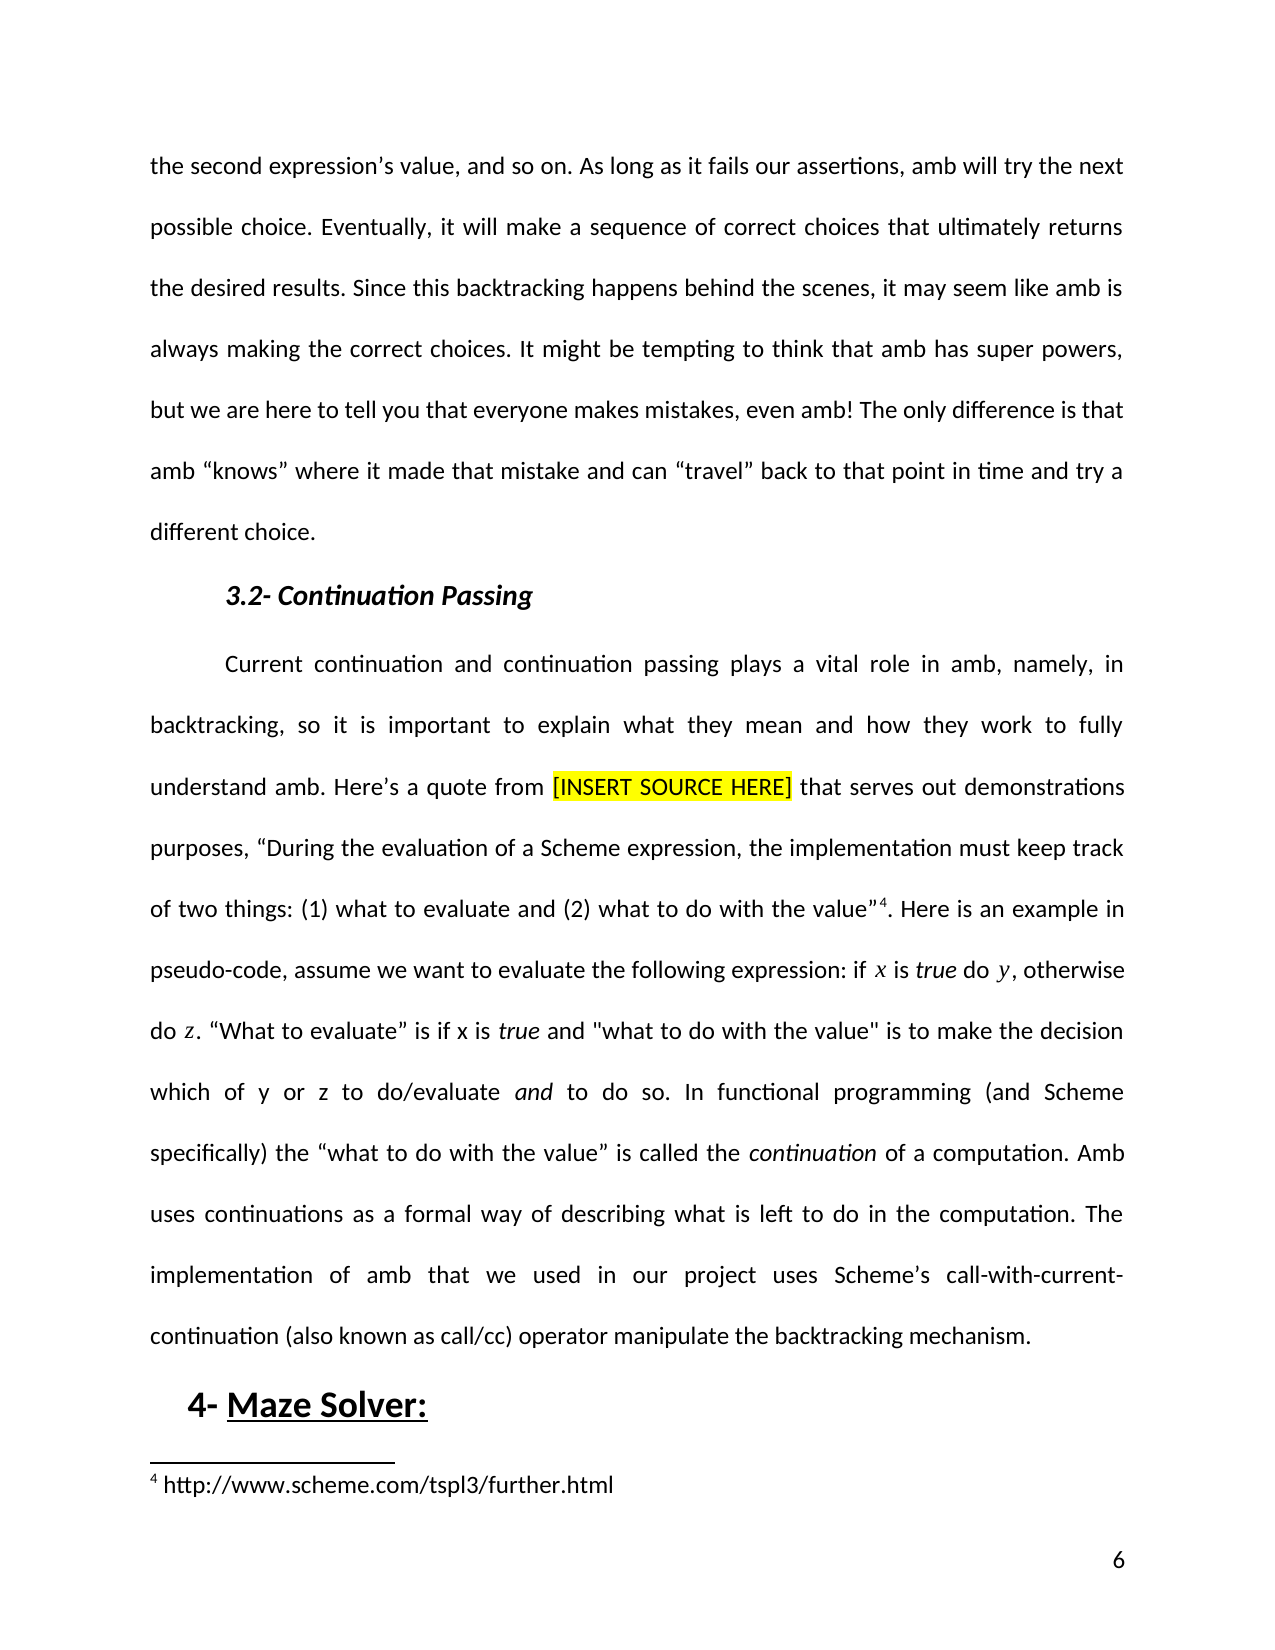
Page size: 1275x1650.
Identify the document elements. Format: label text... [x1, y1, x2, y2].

text Current continuation and continuation passing plays a vital role in amb, namely, in backtracking, so it is important to explain what they mean and how they work to fully understand amb. Here’s a quote from [INSERT SOURCE HERE] that serves out demonstrations purposes, “During the evaluation of a Scheme expression, the implementation must keep track of two things: (1) what to evaluate and (2) what to do with the value”. Here is an example in pseudo-code, assume we want to evaluate the following expression: if is true do , otherwise do . “What to evaluate” is if x is true and "what to do with the value" is to make the decision which of y or z to do/evaluate and to do so. In functional programming (and Scheme specifically) the “what to do with the value” is called the continuation of a computation. Amb uses continuations as a formal way of describing what is left to do in the computation. The implementation of amb that we used in our project uses Scheme’s call-with-current-continuation (also known as call/cc) operator manipulate the backtracking mechanism. [150, 648, 1125, 1351]
text 3.2- Continuation Passing [150, 577, 1125, 613]
text 4- Maze Solver: [187, 1381, 1125, 1427]
